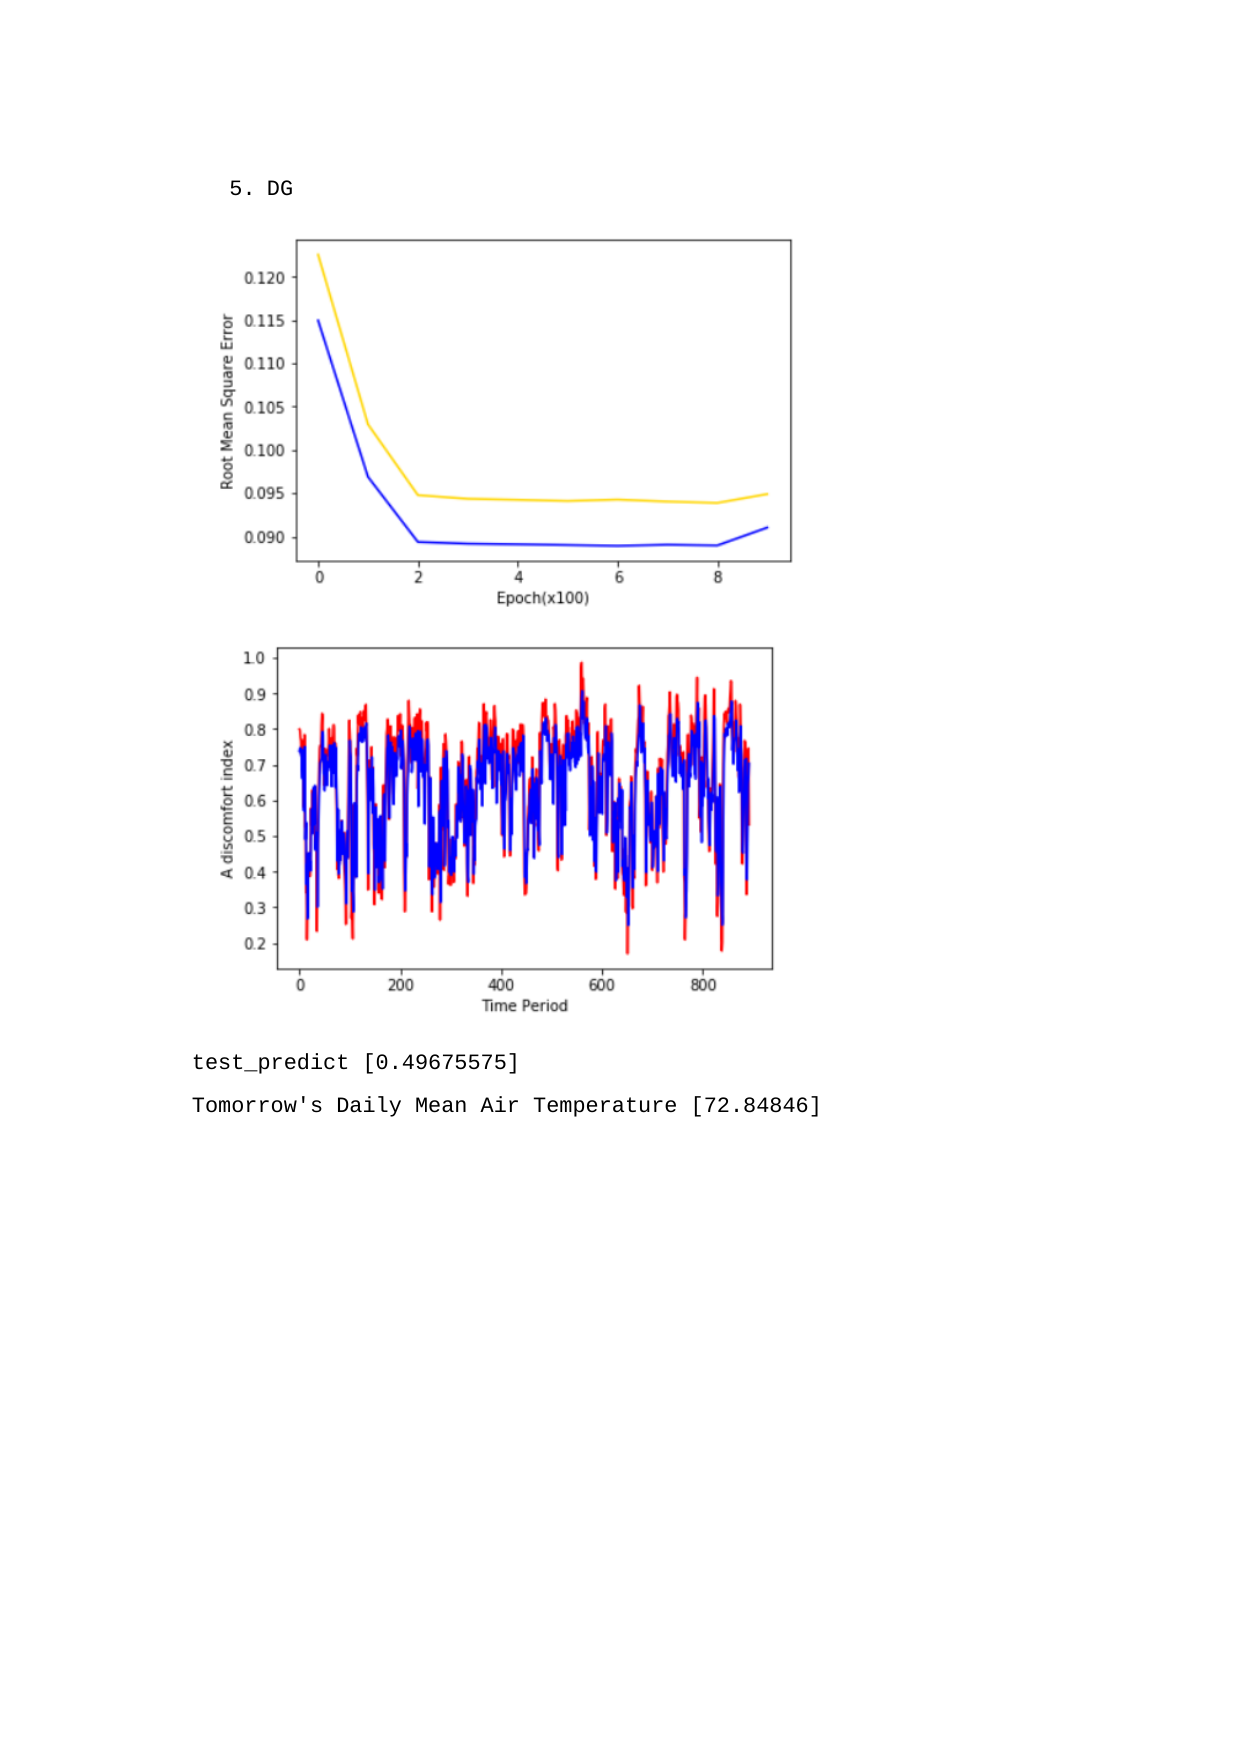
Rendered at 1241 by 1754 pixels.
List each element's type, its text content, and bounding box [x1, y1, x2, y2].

picture [191, 220, 810, 1032]
text Tomorrow's Daily Mean Air Temperature [72.84846] [192, 1094, 1090, 1119]
list DG [229, 177, 1090, 202]
text test_predict [0.49675575] [192, 1051, 1090, 1076]
